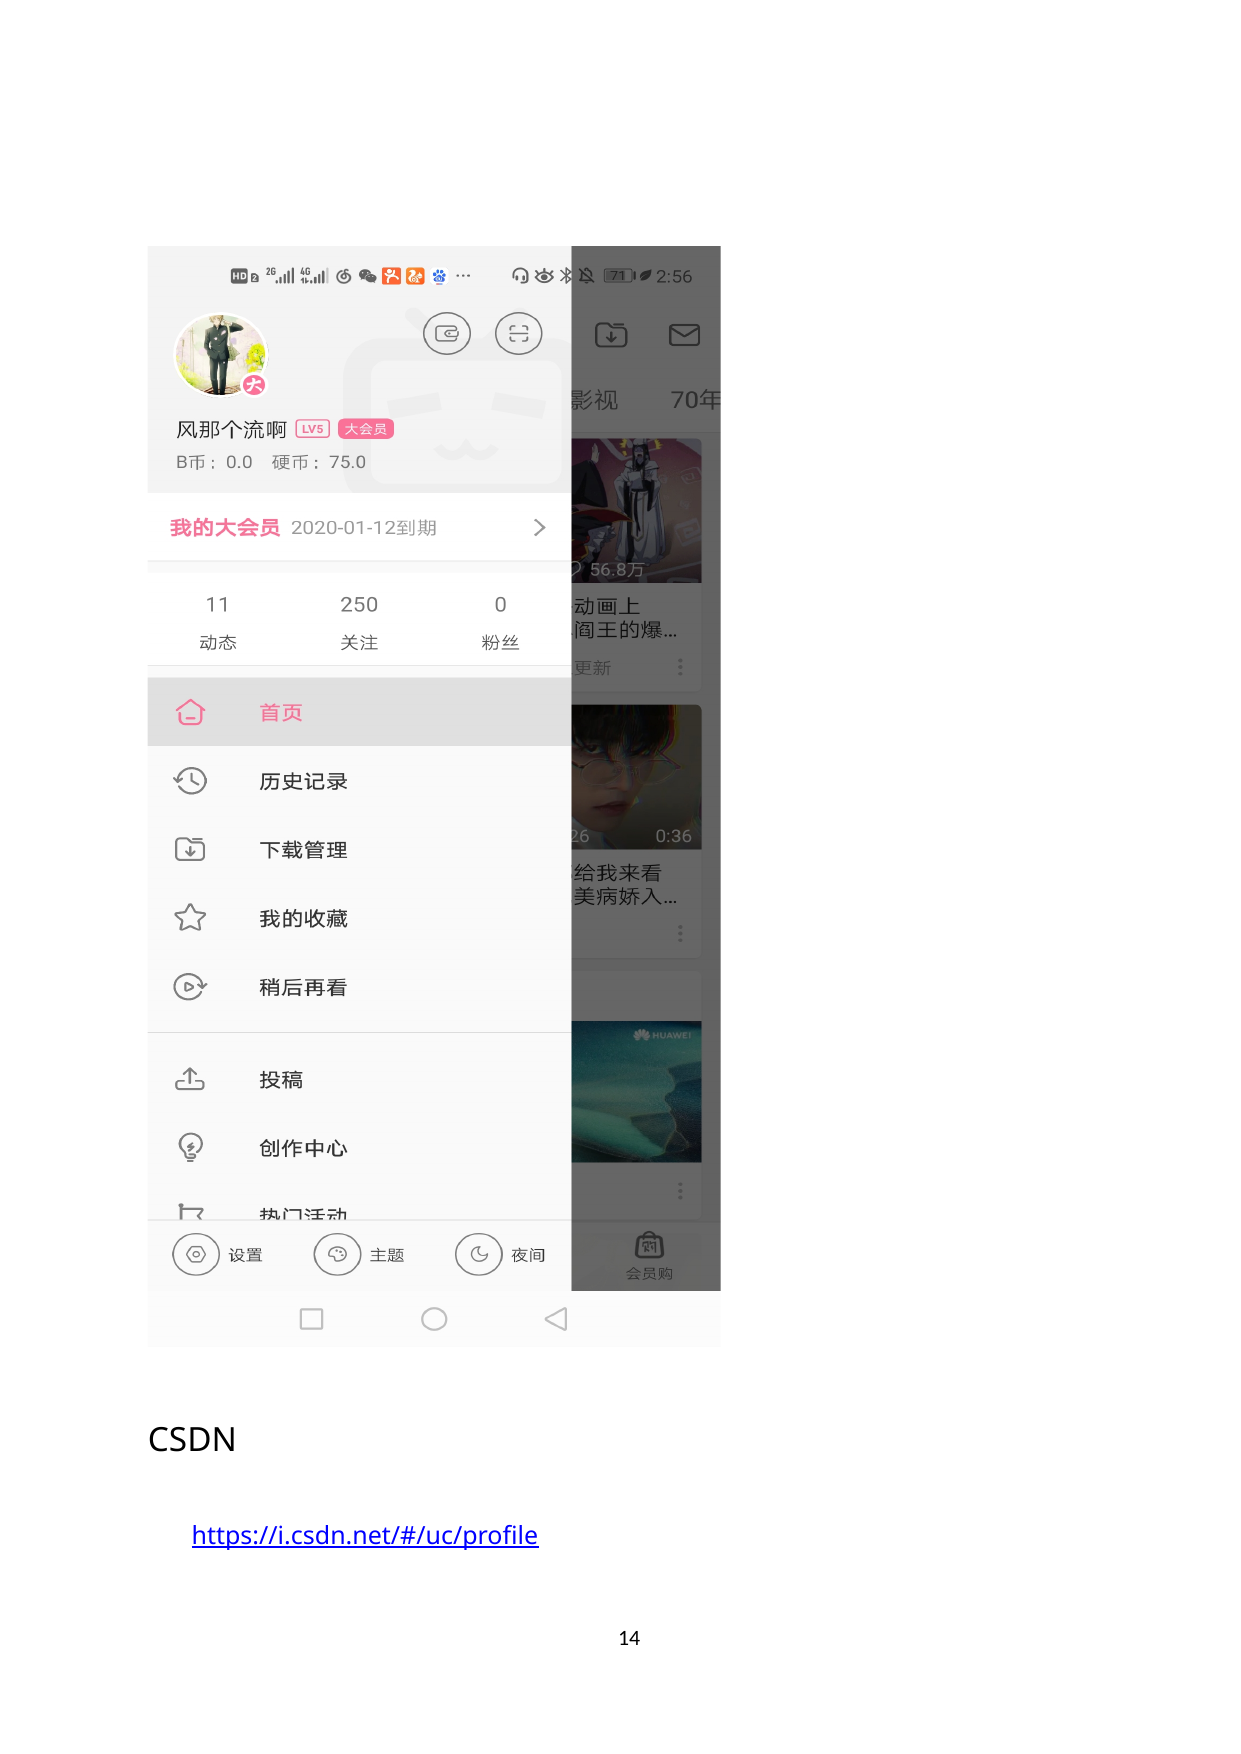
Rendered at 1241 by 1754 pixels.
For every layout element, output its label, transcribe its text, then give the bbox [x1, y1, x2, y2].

text https://i.csdn.net/#/uc/profile [148, 1502, 1110, 1567]
text CSDN [148, 1406, 1110, 1471]
picture [147, 246, 721, 1347]
